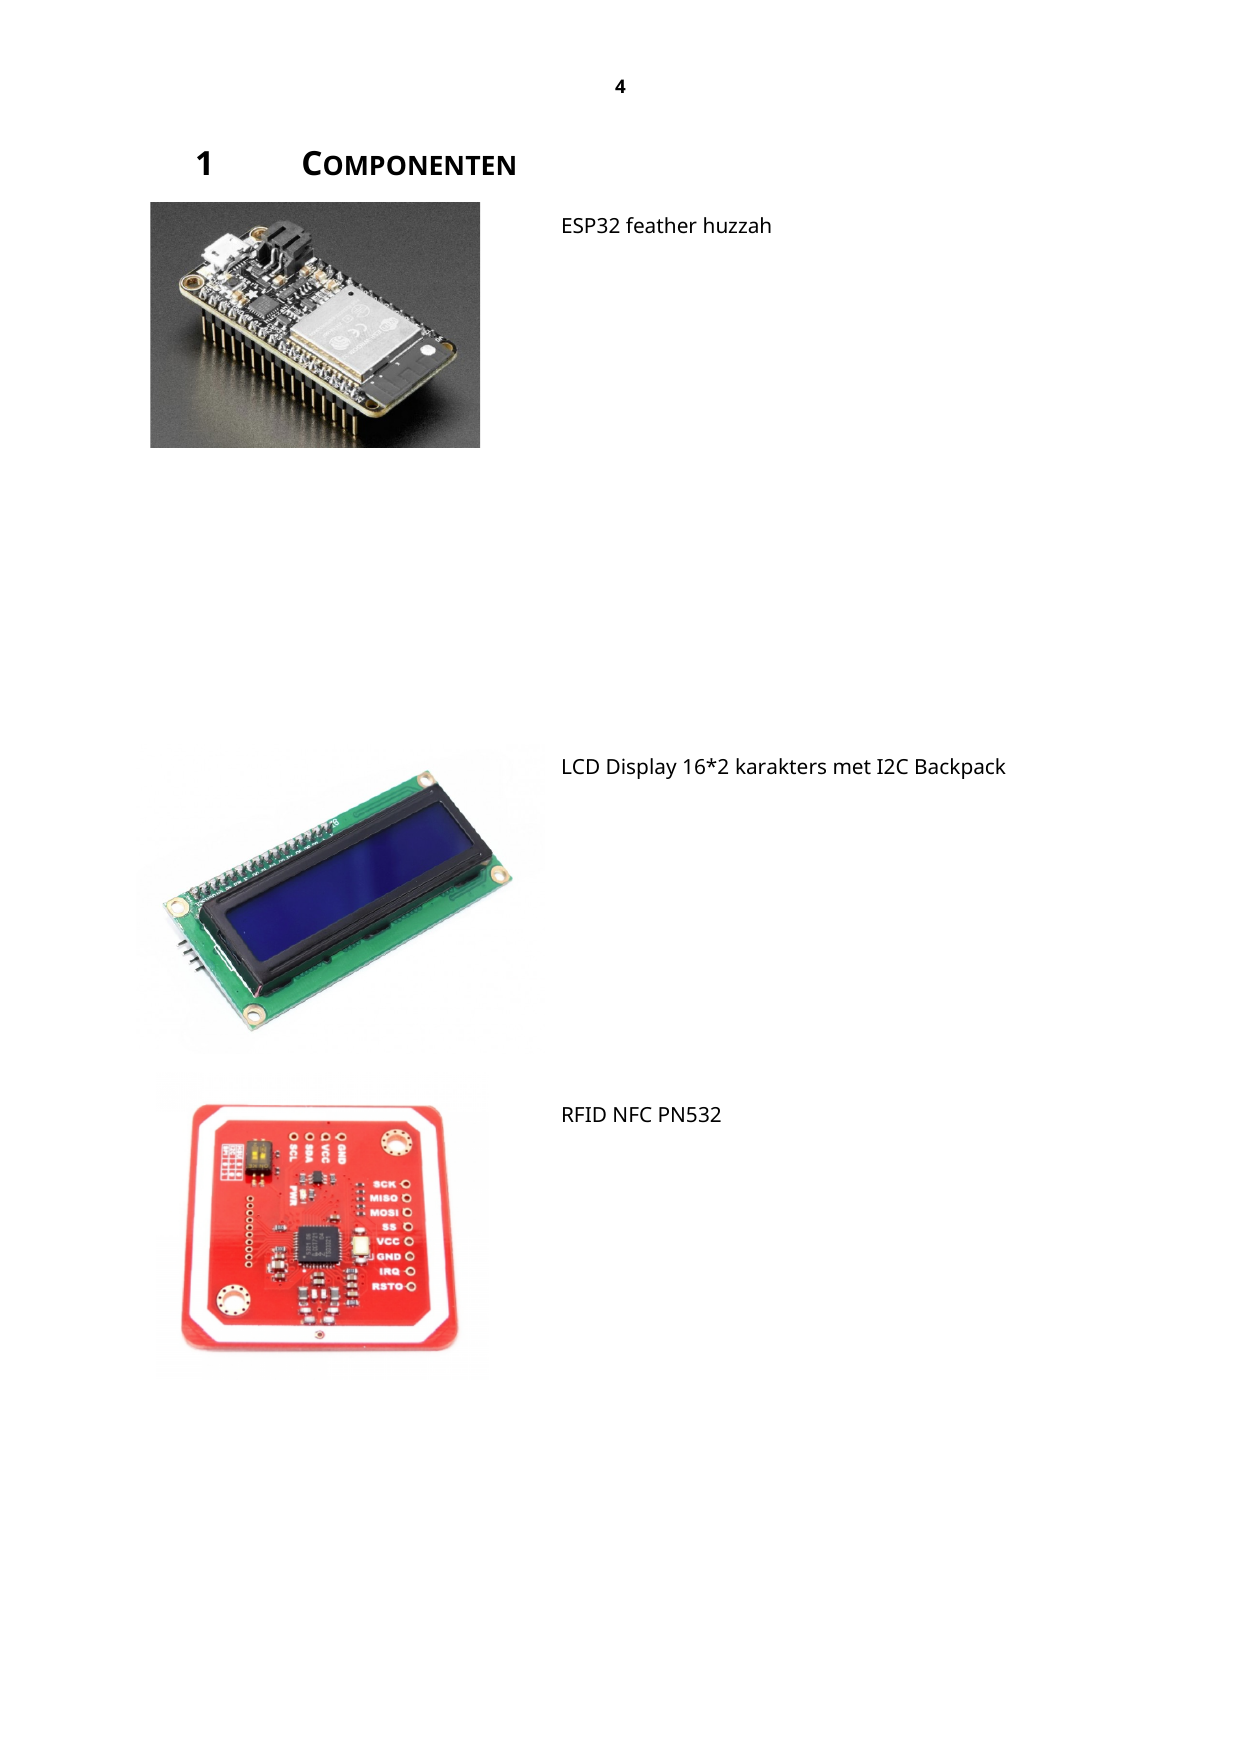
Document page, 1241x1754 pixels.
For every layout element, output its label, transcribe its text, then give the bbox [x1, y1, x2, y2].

picture [136, 744, 546, 1054]
picture [148, 202, 480, 447]
subtitle Componenten [195, 140, 1045, 186]
picture [154, 1072, 488, 1379]
